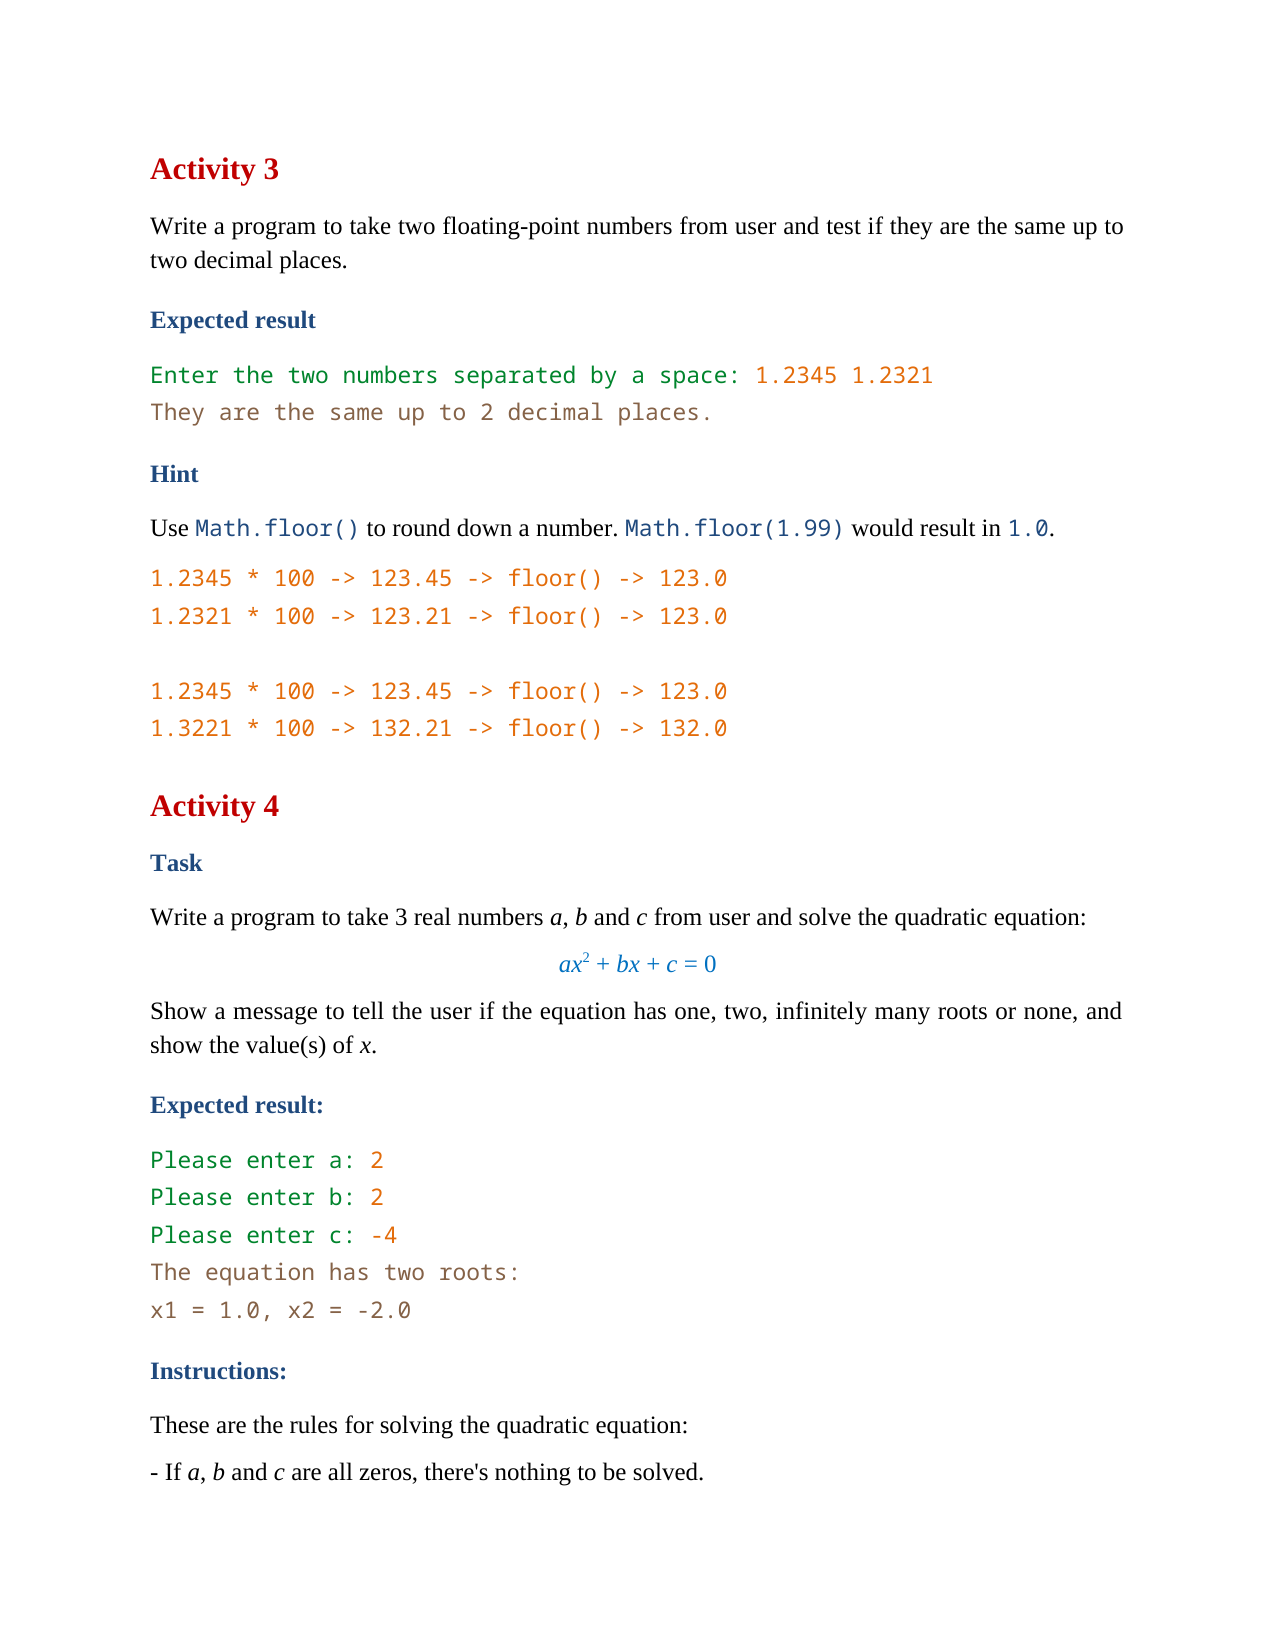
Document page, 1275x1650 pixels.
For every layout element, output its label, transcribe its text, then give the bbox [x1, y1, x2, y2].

subtitle Activity 4 [150, 787, 1125, 823]
subtitle Expected result: [150, 1090, 1125, 1119]
text Enter the two numbers separated by a space: 1.2345 1.2321 [150, 359, 1125, 390]
text Please enter c: -4 [150, 1219, 1125, 1250]
subtitle Task [150, 848, 1125, 877]
subtitle Activity 3 [150, 150, 1125, 186]
text 1.3221 * 100 -> 132.21 -> floor() -> 132.0 [150, 712, 1125, 744]
text 1.2321 * 100 -> 123.21 -> floor() -> 123.0 [150, 600, 1125, 631]
text x1 = 1.0, x2 = -2.0 [150, 1294, 1125, 1325]
subtitle Instructions: [150, 1356, 1125, 1385]
text The equation has two roots: [150, 1256, 1125, 1287]
subtitle Expected result [150, 305, 1125, 334]
text 1.2345 * 100 -> 123.45 -> floor() -> 123.0 [150, 562, 1125, 594]
text Please enter b: 2 [150, 1181, 1125, 1212]
text Show a message to tell the user if the equation has one, two, infinitely many roots or none, and show the value(s) of x. [150, 996, 1125, 1059]
text Write a program to take two floating-point numbers from user and test if they are the same up to two decimal places. [150, 211, 1125, 274]
text ax2 + bx + c = 0 [150, 949, 1125, 978]
subtitle Hint [150, 459, 1125, 487]
text Please enter a: 2 [150, 1144, 1125, 1175]
text Write a program to take 3 real numbers a, b and c from user and solve the quadratic equation: [150, 902, 1125, 931]
text Use Math.floor() to round down a number. Math.floor(1.99) would result in 1.0. [150, 512, 1125, 544]
text 1.2345 * 100 -> 123.45 -> floor() -> 123.0 [150, 675, 1125, 706]
text They are the same up to 2 decimal places. [150, 396, 1125, 427]
text These are the rules for solving the quadratic equation: [150, 1410, 1125, 1439]
text - If a, b and c are all zeros, there's nothing to be solved. [150, 1457, 1125, 1486]
